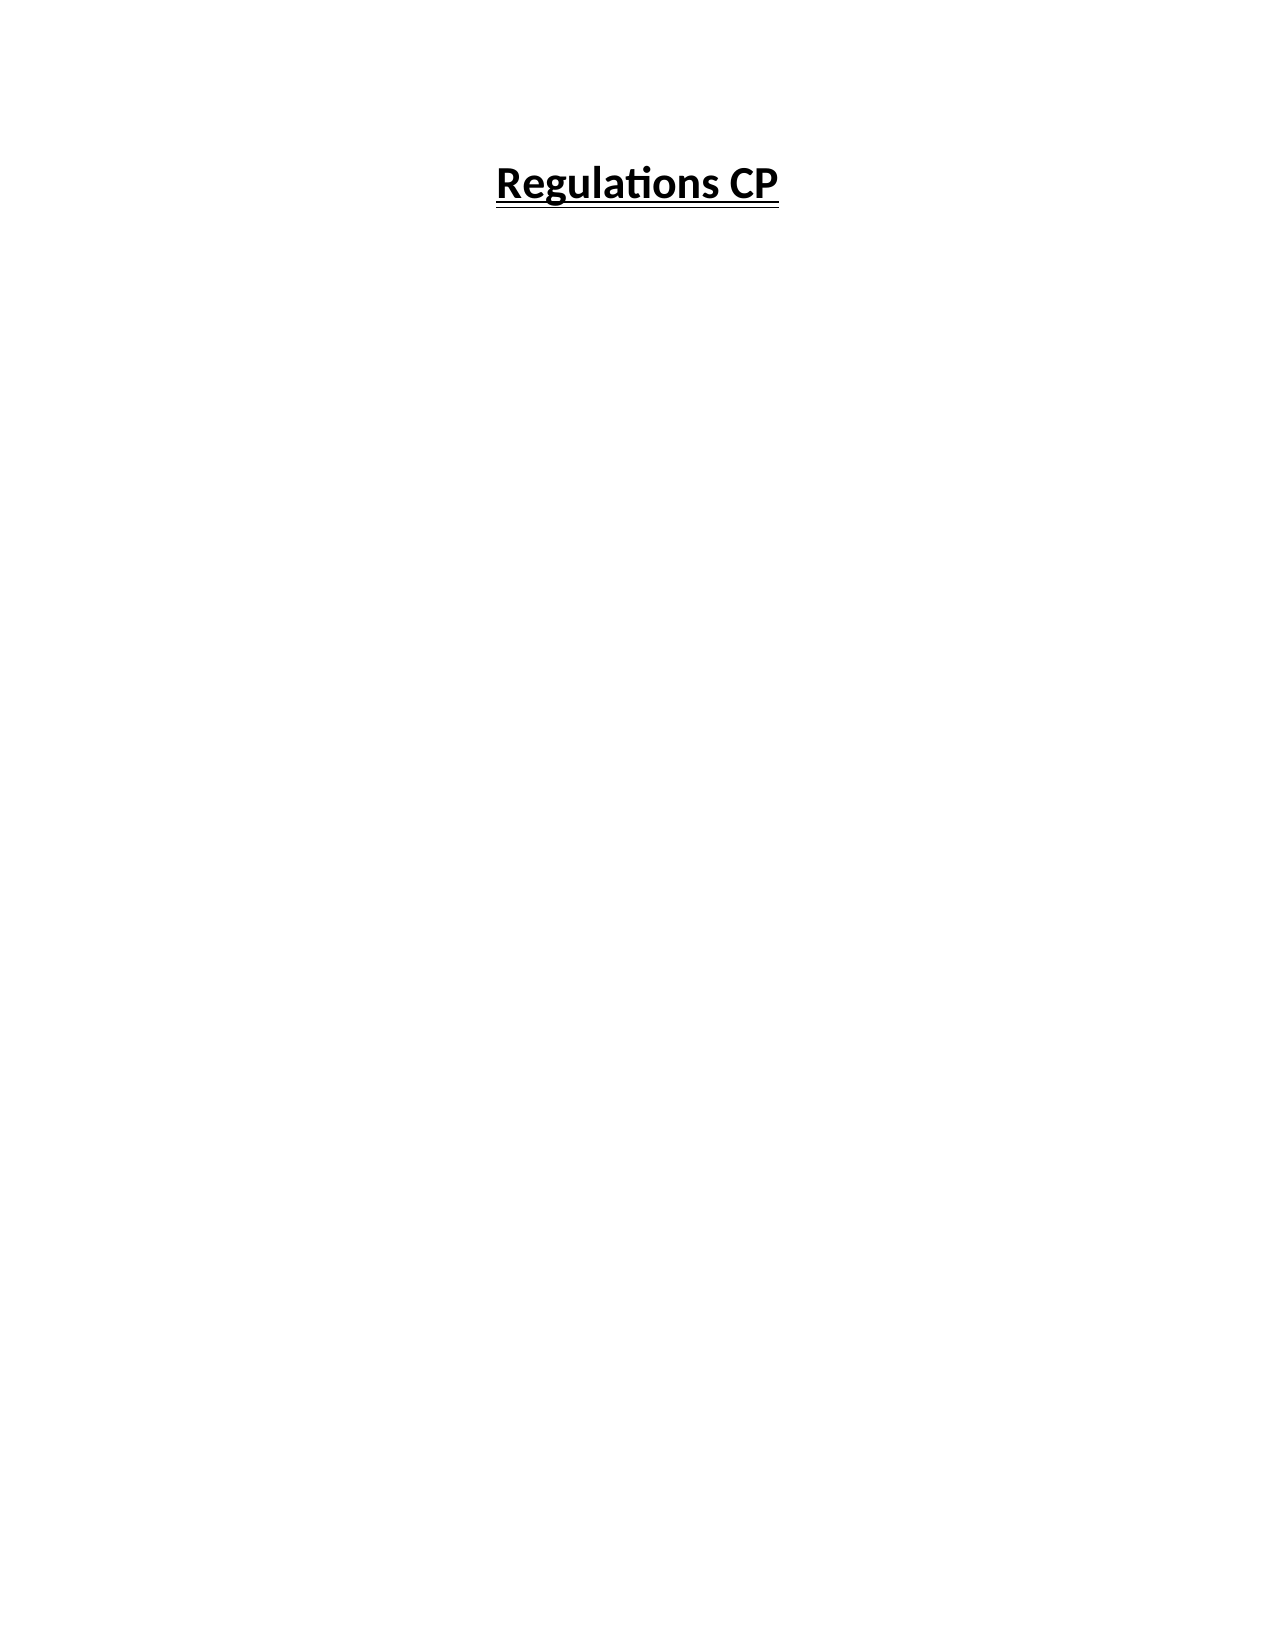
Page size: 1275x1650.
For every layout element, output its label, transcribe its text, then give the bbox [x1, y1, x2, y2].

subtitle Regulations CP [150, 154, 1125, 210]
